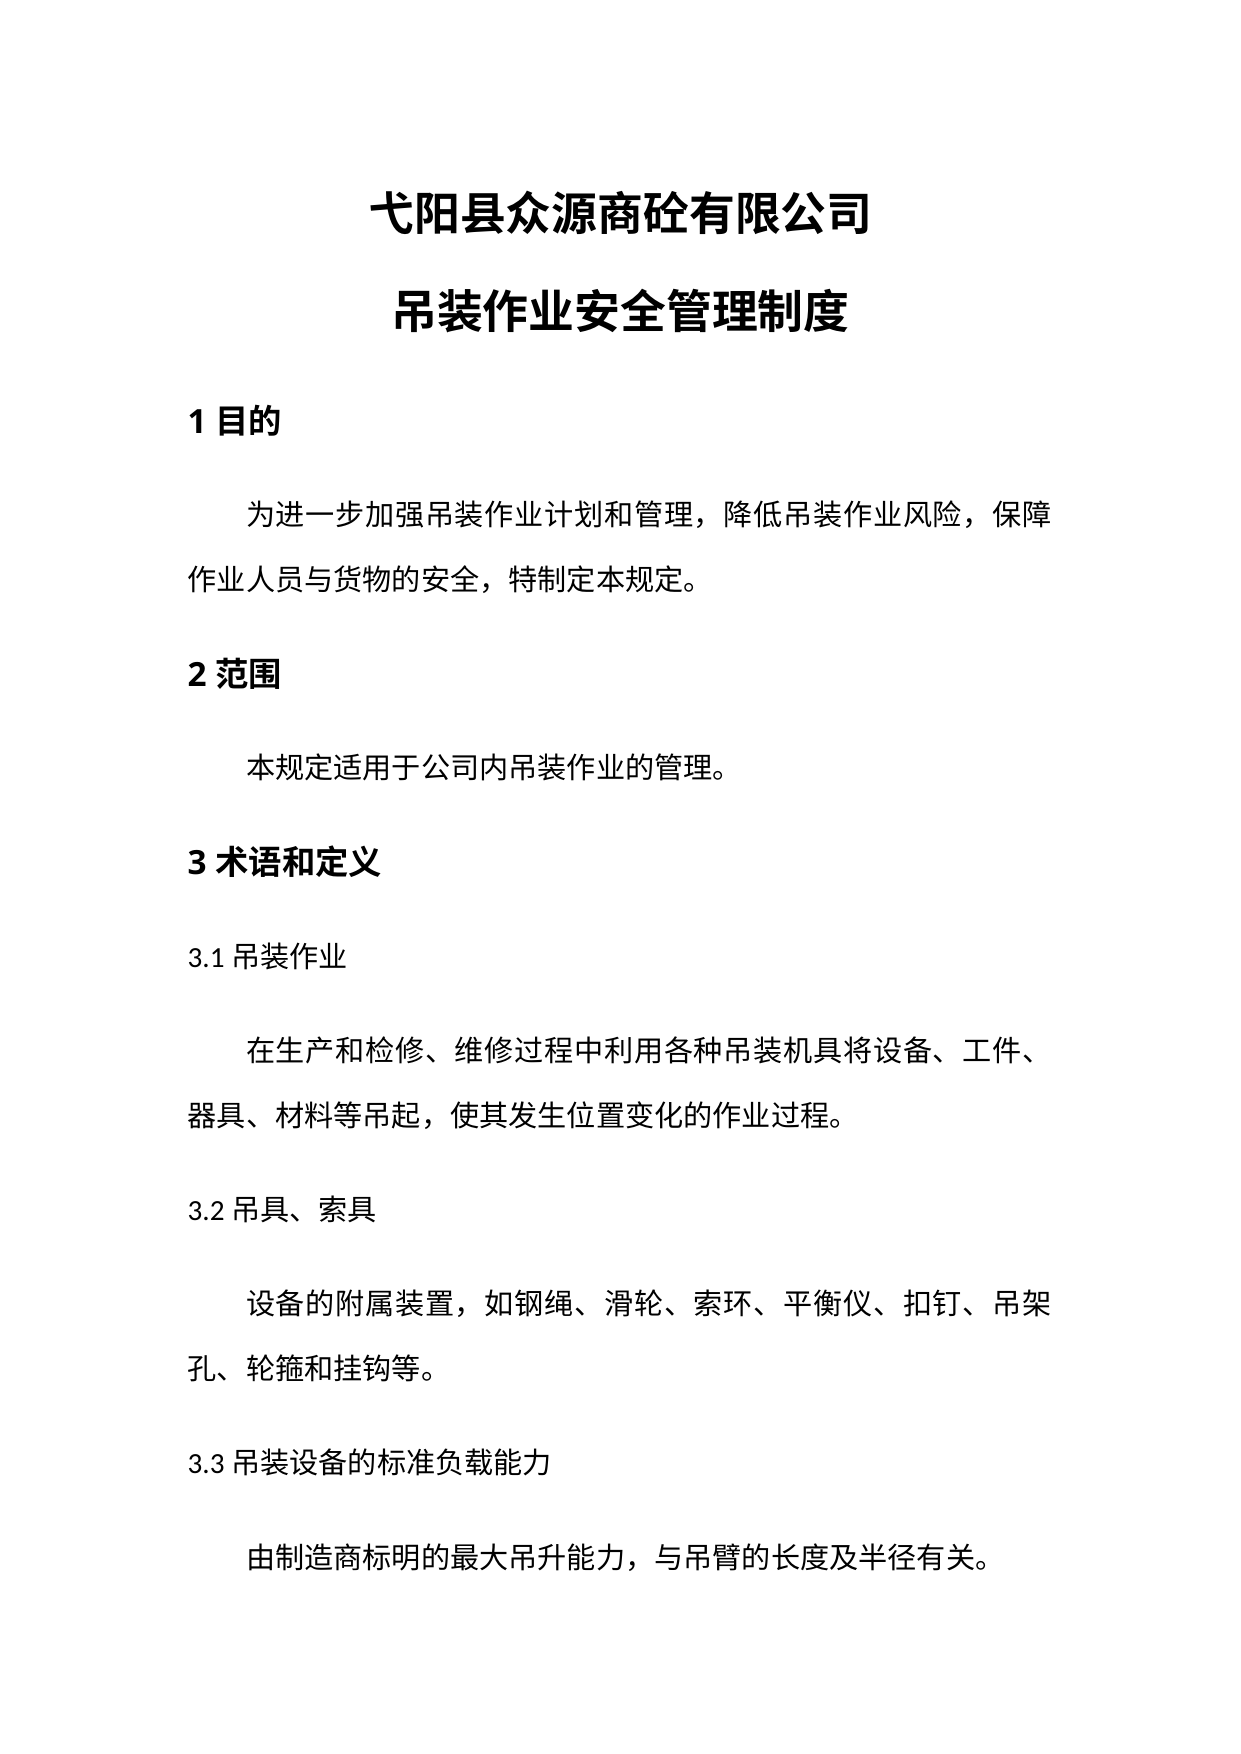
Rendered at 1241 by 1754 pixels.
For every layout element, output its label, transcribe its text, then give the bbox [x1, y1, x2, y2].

text 吊装作业安全管理制度 [187, 259, 1053, 357]
text 2 范围 [187, 639, 1053, 704]
text 3 术语和定义 [187, 828, 1053, 893]
text 1 目的 [187, 386, 1053, 451]
text 本规定适用于公司内吊装作业的管理。 [187, 734, 1053, 799]
text 在生产和检修、维修过程中利用各种吊装机具将设备、工件、器具、材料等吊起，使其发生位置变化的作业过程。 [187, 1016, 1053, 1146]
text 弋阳县众源商砼有限公司 [187, 162, 1053, 259]
text 由制造商标明的最大吊升能力，与吊臂的长度及半径有关。 [187, 1523, 1053, 1588]
text 为进一步加强吊装作业计划和管理，降低吊装作业风险，保障作业人员与货物的安全，特制定本规定。 [187, 480, 1053, 610]
text 设备的附属装置，如钢绳、滑轮、索环、平衡仪、扣钉、吊架孔、轮箍和挂钩等。 [187, 1269, 1053, 1399]
text 3.1 吊装作业 [187, 922, 1053, 987]
text 3.3 吊装设备的标准负载能力 [187, 1429, 1053, 1494]
text 3.2 吊具、索具 [187, 1175, 1053, 1240]
